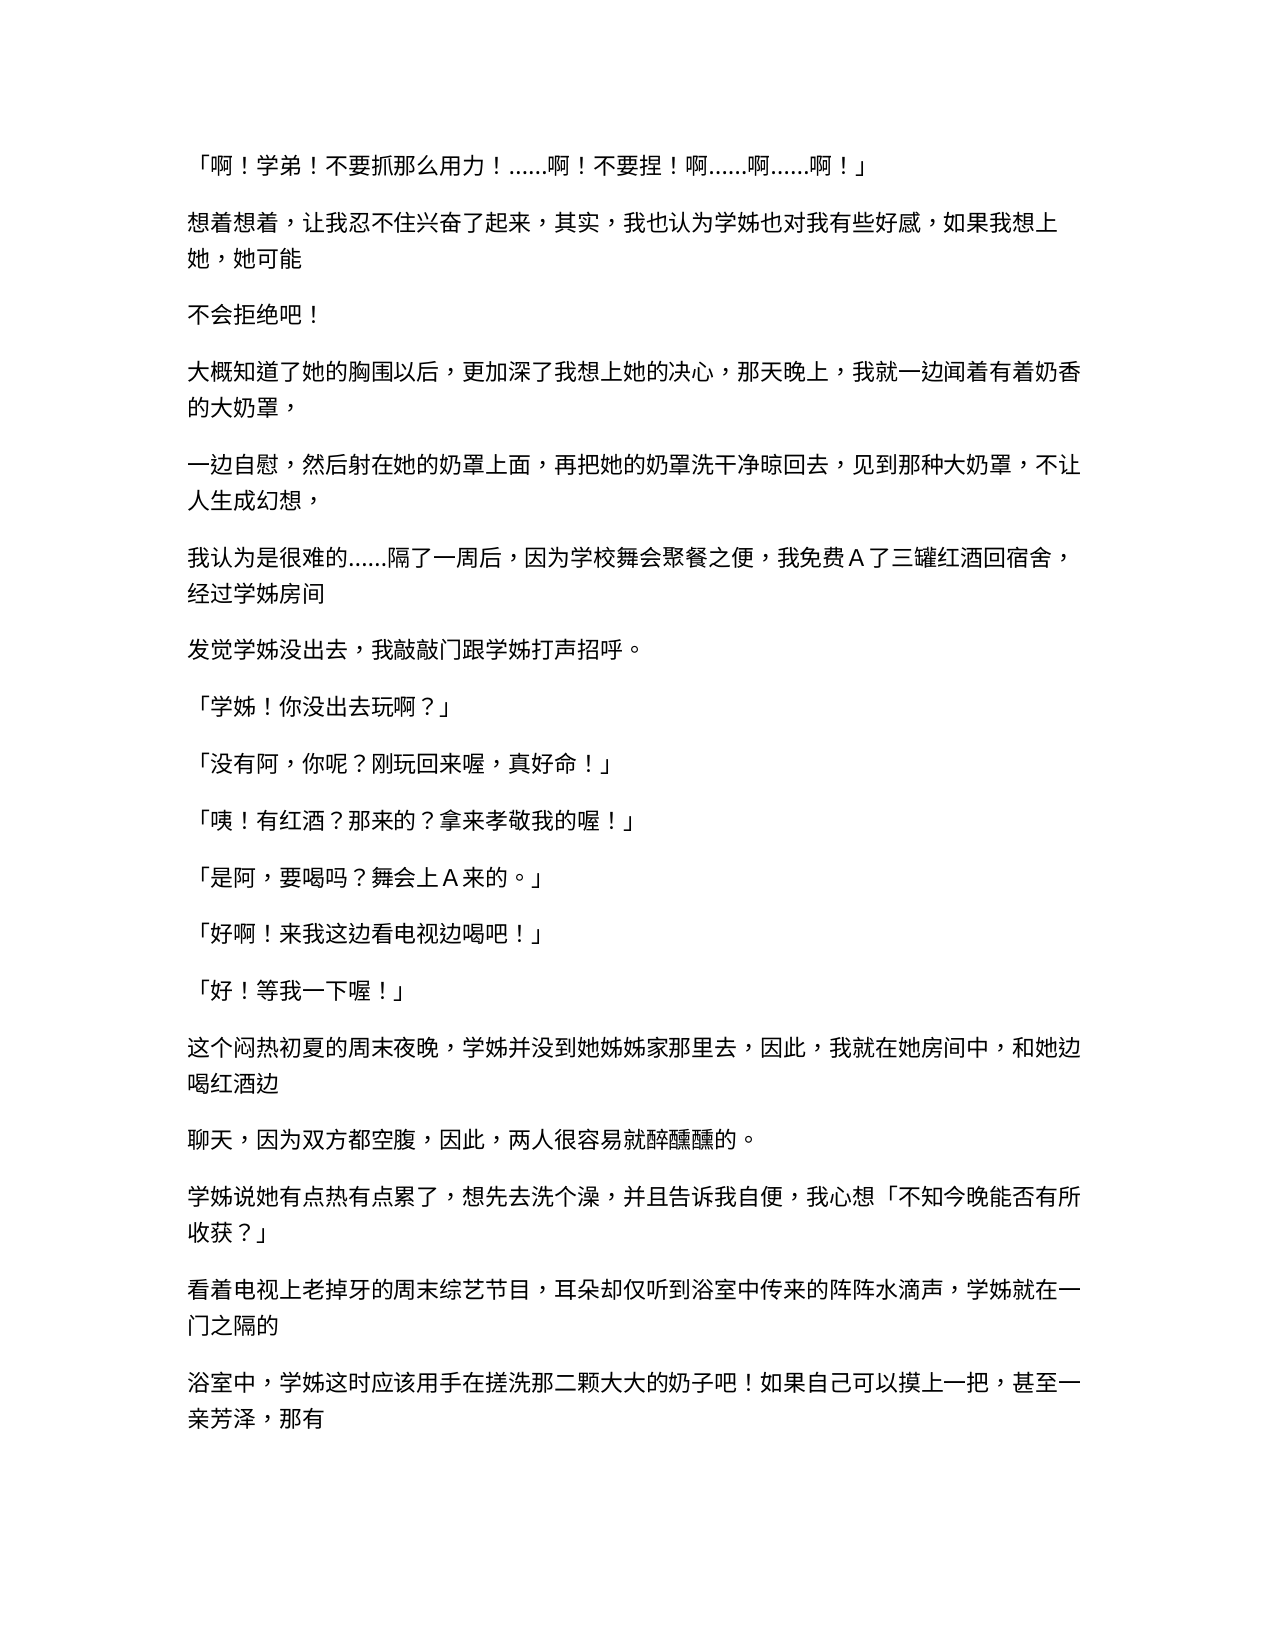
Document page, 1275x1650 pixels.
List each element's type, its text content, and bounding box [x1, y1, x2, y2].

text 我认为是很难的……隔了一周后，因为学校舞会聚餐之便，我免费Ａ了三罐红酒回宿舍，经过学姊房间 [187, 542, 1087, 609]
text 发觉学姊没出去，我敲敲门跟学姊打声招呼。 [187, 634, 1087, 666]
text 「啊！学弟！不要抓那么用力！……啊！不要捏！啊……啊……啊！」 [187, 150, 1087, 181]
text 不会拒绝吧！ [187, 299, 1087, 331]
text 聊天，因为双方都空腹，因此，两人很容易就醉醺醺的。 [187, 1124, 1087, 1156]
text 「咦！有红酒？那来的？拿来孝敬我的喔！」 [187, 805, 1087, 836]
text 「好！等我一下喔！」 [187, 975, 1087, 1006]
text 看着电视上老掉牙的周末综艺节目，耳朵却仅听到浴室中传来的阵阵水滴声，学姊就在一门之隔的 [187, 1274, 1087, 1341]
text 「没有阿，你呢？刚玩回来喔，真好命！」 [187, 748, 1087, 779]
text 学姊说她有点热有点累了，想先去洗个澡，并且告诉我自便，我心想「不知今晚能否有所收获？」 [187, 1181, 1087, 1248]
text 浴室中，学姊这时应该用手在搓洗那二颗大大的奶子吧！如果自己可以摸上一把，甚至一亲芳泽，那有 [187, 1367, 1087, 1434]
text 这个闷热初夏的周末夜晚，学姊并没到她姊姊家那里去，因此，我就在她房间中，和她边喝红酒边 [187, 1032, 1087, 1099]
text 「好啊！来我这边看电视边喝吧！」 [187, 918, 1087, 949]
text 一边自慰，然后射在她的奶罩上面，再把她的奶罩洗干净晾回去，见到那种大奶罩，不让人生成幻想， [187, 449, 1087, 516]
text 想着想着，让我忍不住兴奋了起来，其实，我也认为学姊也对我有些好感，如果我想上她，她可能 [187, 207, 1087, 274]
text 大概知道了她的胸围以后，更加深了我想上她的决心，那天晚上，我就一边闻着有着奶香的大奶罩， [187, 356, 1087, 423]
text 「学姊！你没出去玩啊？」 [187, 691, 1087, 722]
text 「是阿，要喝吗？舞会上Ａ来的。」 [187, 861, 1087, 893]
